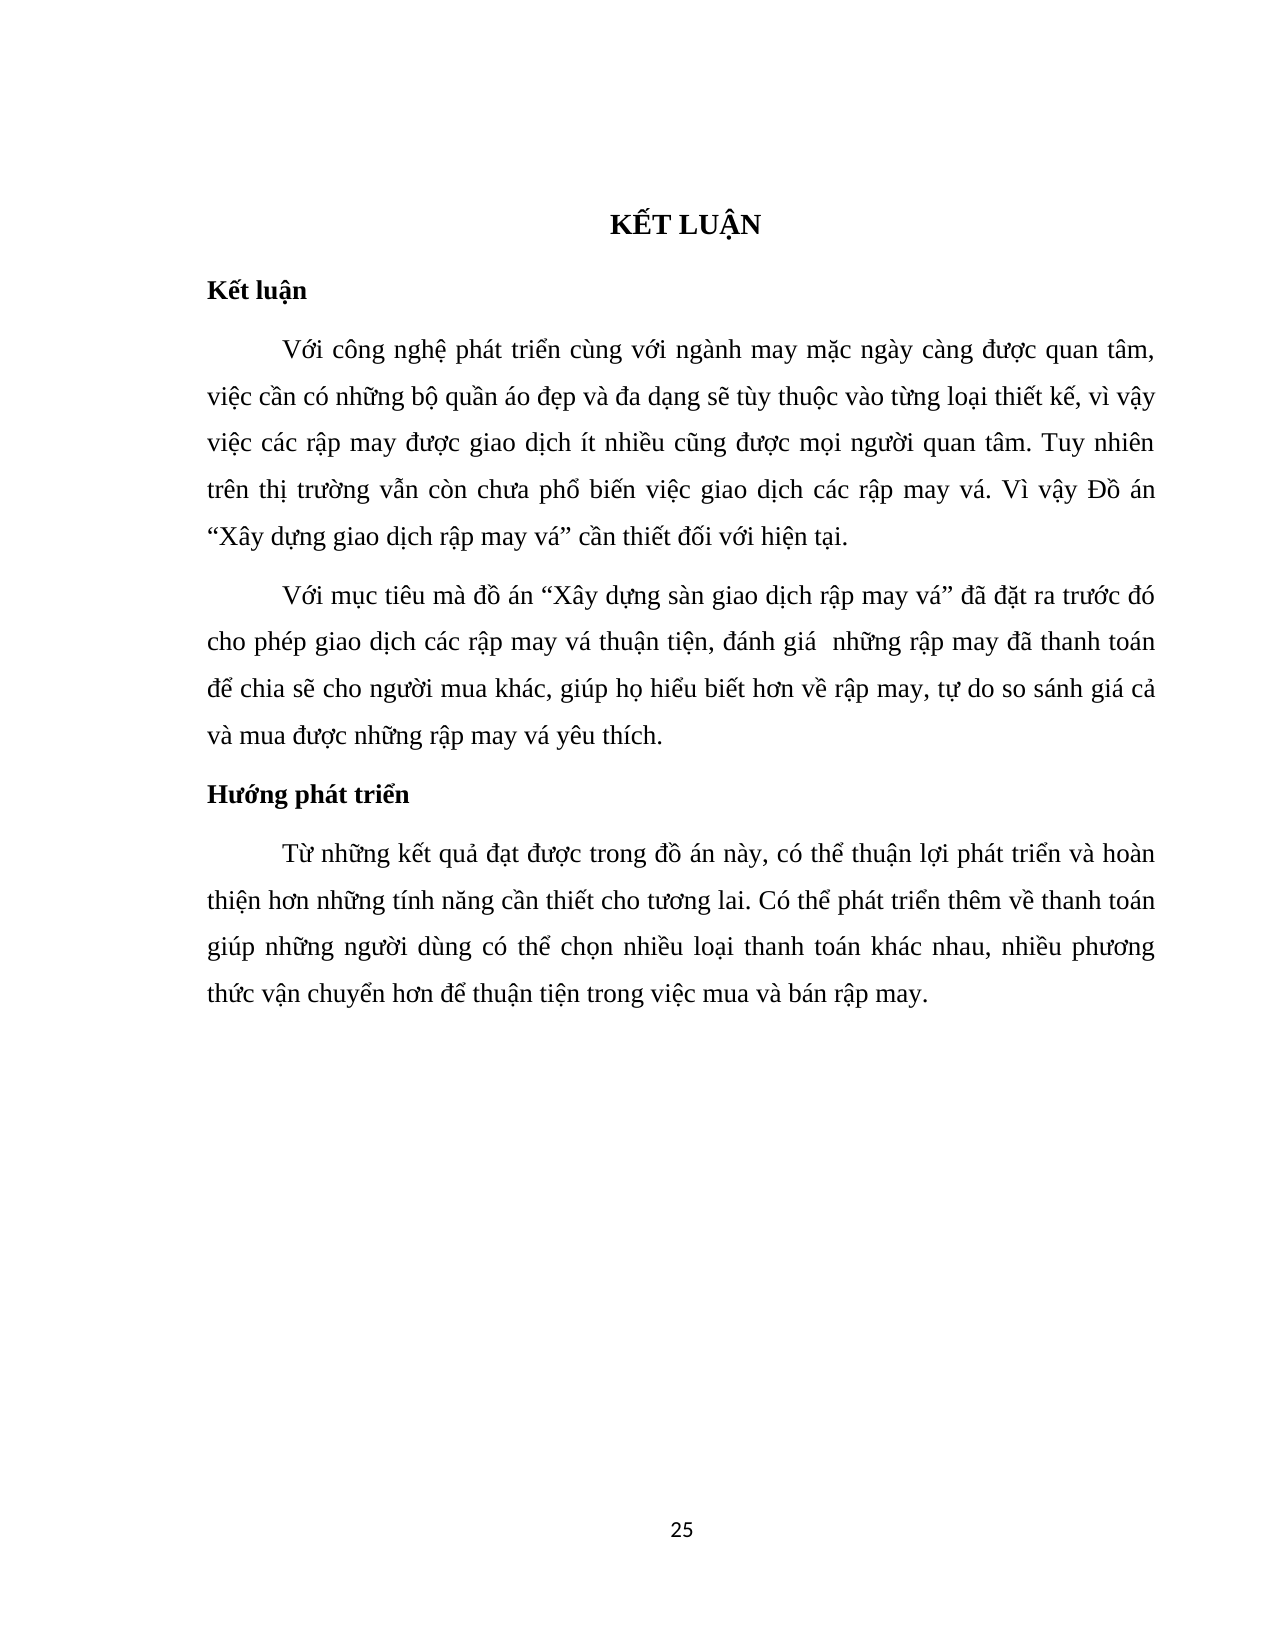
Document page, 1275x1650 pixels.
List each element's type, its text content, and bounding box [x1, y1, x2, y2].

text Với công nghệ phát triển cùng với ngành may mặc ngày càng được quan tâm, việc cần có những bộ quần áo đẹp và đa dạng sẽ tùy thuộc vào từng loại thiết kế, vì vậy việc các rập may được giao dịch ít nhiều cũng được mọi người quan tâm. Tuy nhiên trên thị trường vẫn còn chưa phổ biến việc giao dịch các rập may vá. Vì vậy Đồ án “Xây dựng giao dịch rập may vá” cần thiết đối với hiện tại. [207, 333, 1157, 551]
text KẾT LUẬN [207, 207, 1157, 240]
text Hướng phát triển [207, 778, 1157, 809]
text Kết luận [207, 274, 1157, 305]
text Với mục tiêu mà đồ án “Xây dựng sàn giao dịch rập may vá” đã đặt ra trước đó cho phép giao dịch các rập may vá thuận tiện, đánh giá những rập may đã thanh toán để chia sẽ cho người mua khác, giúp họ hiểu biết hơn về rập may, tự do so sánh giá cả và mua được những rập may vá yêu thích. [207, 579, 1157, 750]
text Từ những kết quả đạt được trong đồ án này, có thể thuận lợi phát triển và hoàn thiện hơn những tính năng cần thiết cho tương lai. Có thể phát triển thêm về thanh toán giúp những người dùng có thể chọn nhiều loại thanh toán khác nhau, nhiều phương thức vận chuyển hơn để thuận tiện trong việc mua và bán rập may. [207, 837, 1157, 1008]
